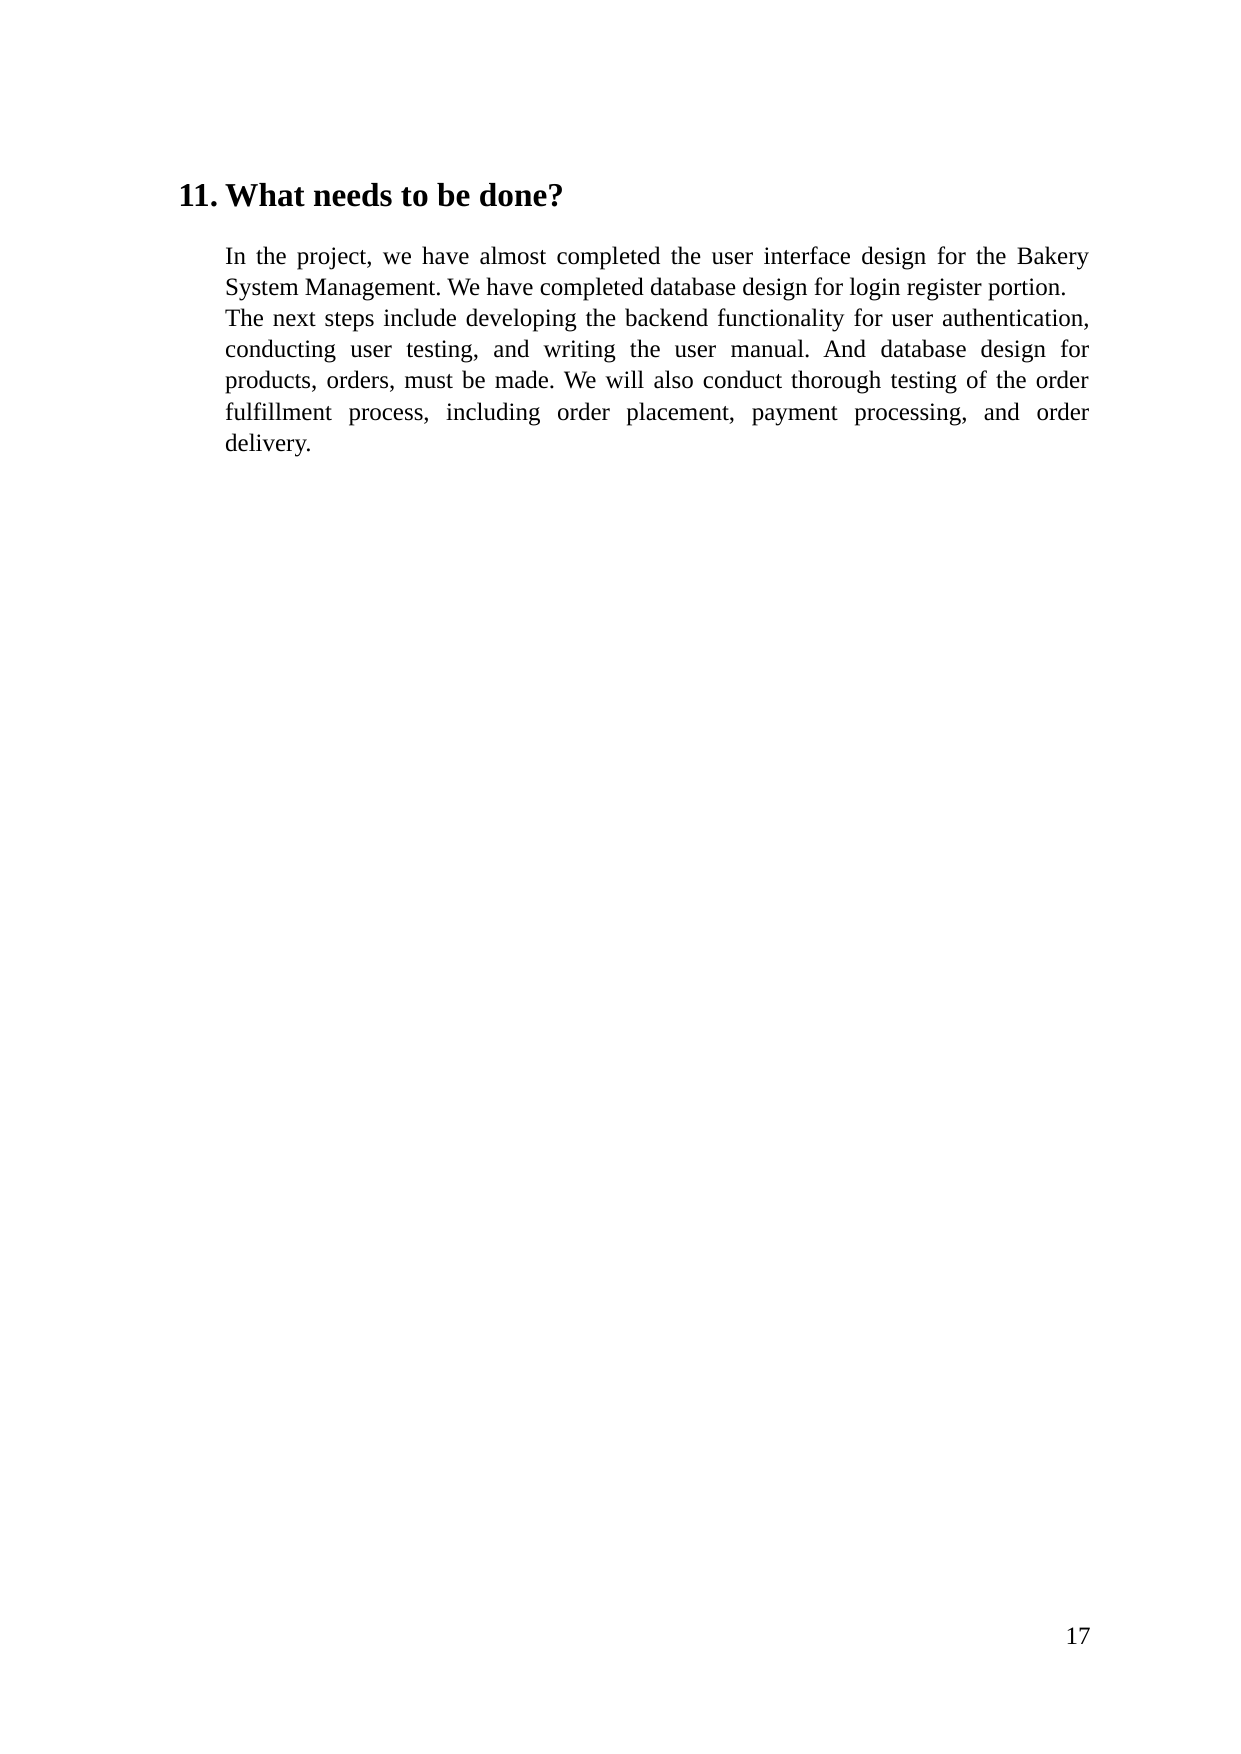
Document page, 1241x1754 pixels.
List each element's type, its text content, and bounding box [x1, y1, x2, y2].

list The next steps include developing the backend functionality for user authentication, conducting user testing, and writing the user manual. And database design for products, orders, must be made. We will also conduct thorough testing of the order fulfillment process, including order placement, payment processing, and order delivery. [225, 303, 1090, 456]
list In the project, we have almost completed the user interface design for the Bakery System Management. We have completed database design for login register portion. [225, 241, 1090, 301]
subtitle What needs to be done? [178, 175, 1090, 213]
